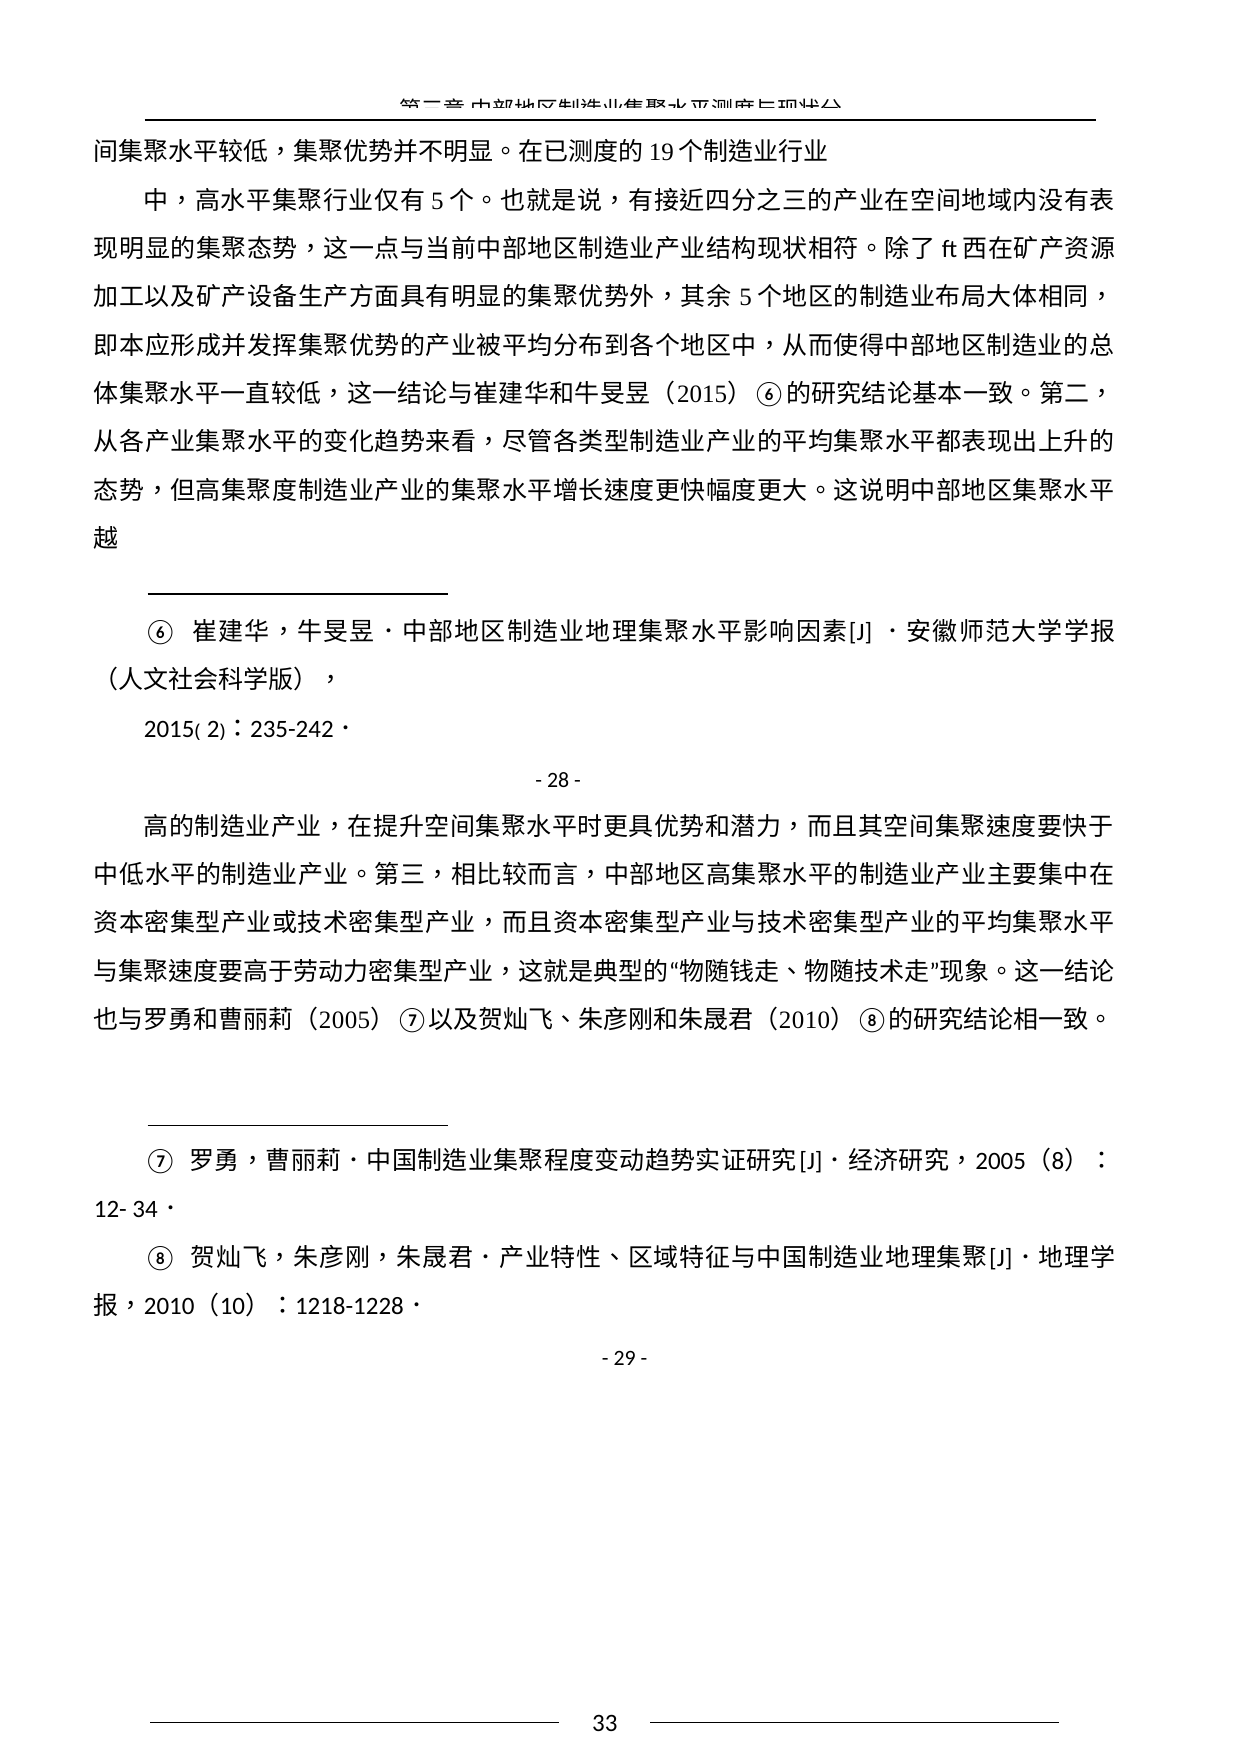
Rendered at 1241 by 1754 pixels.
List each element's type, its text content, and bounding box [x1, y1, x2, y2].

text ⑦ 罗勇，曹丽莉．中国制造业集聚程度变动趋势实证研究[J]．经济研究，2005（8）：12- 34． [94, 1128, 1115, 1225]
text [94, 119, 1115, 167]
text - 28 - [148, 744, 968, 793]
text ⑧ 贺灿飞，朱彦刚，朱晟君．产业特性、区域特征与中国制造业地理集聚[J]．地理学报，2010（10）：1218-1228． [94, 1225, 1115, 1322]
text 2015( 2)：235-242． [94, 696, 1115, 744]
text - 29 - [133, 1322, 1115, 1370]
text 高的制造业产业，在提升空间集聚水平时更具优势和潜力，而且其空间集聚速度要快于中低水平的制造业产业。第三，相比较而言，中部地区高集聚水平的制造业产业主要集中在资本密集型产业或技术密集型产业，而且资本密集型产业与技术密集型产业的平均集聚水平与集聚速度要高于劳动力密集型产业，这就是典型的“物随钱走、物随技术走”现象。这一结论也与罗勇和曹丽莉（2005）⑦以及贺灿飞、朱彦刚和朱晟君（2010）⑧的研究结论相一致。 [94, 793, 1115, 1034]
text ⑥ 崔建华，牛旻昱．中部地区制造业地理集聚水平影响因素[J] ．安徽师范大学学报（人文社会科学版）， [94, 599, 1115, 696]
text 中，高水平集聚行业仅有5个。也就是说，有接近四分之三的产业在空间地域内没有表现明显的集聚态势，这一点与当前中部地区制造业产业结构现状相符。除了ft西在矿产资源加工以及矿产设备生产方面具有明显的集聚优势外，其余5个地区的制造业布局大体相同，即本应形成并发挥集聚优势的产业被平均分布到各个地区中，从而使得中部地区制造业的总体集聚水平一直较低，这一结论与崔建华和牛旻昱（2015）⑥的研究结论基本一致。第二，从各产业集聚水平的变化趋势来看，尽管各类型制造业产业的平均集聚水平都表现出上升的态势，但高集聚度制造业产业的集聚水平增长速度更快幅度更大。这说明中部地区集聚水平越 [94, 167, 1115, 554]
